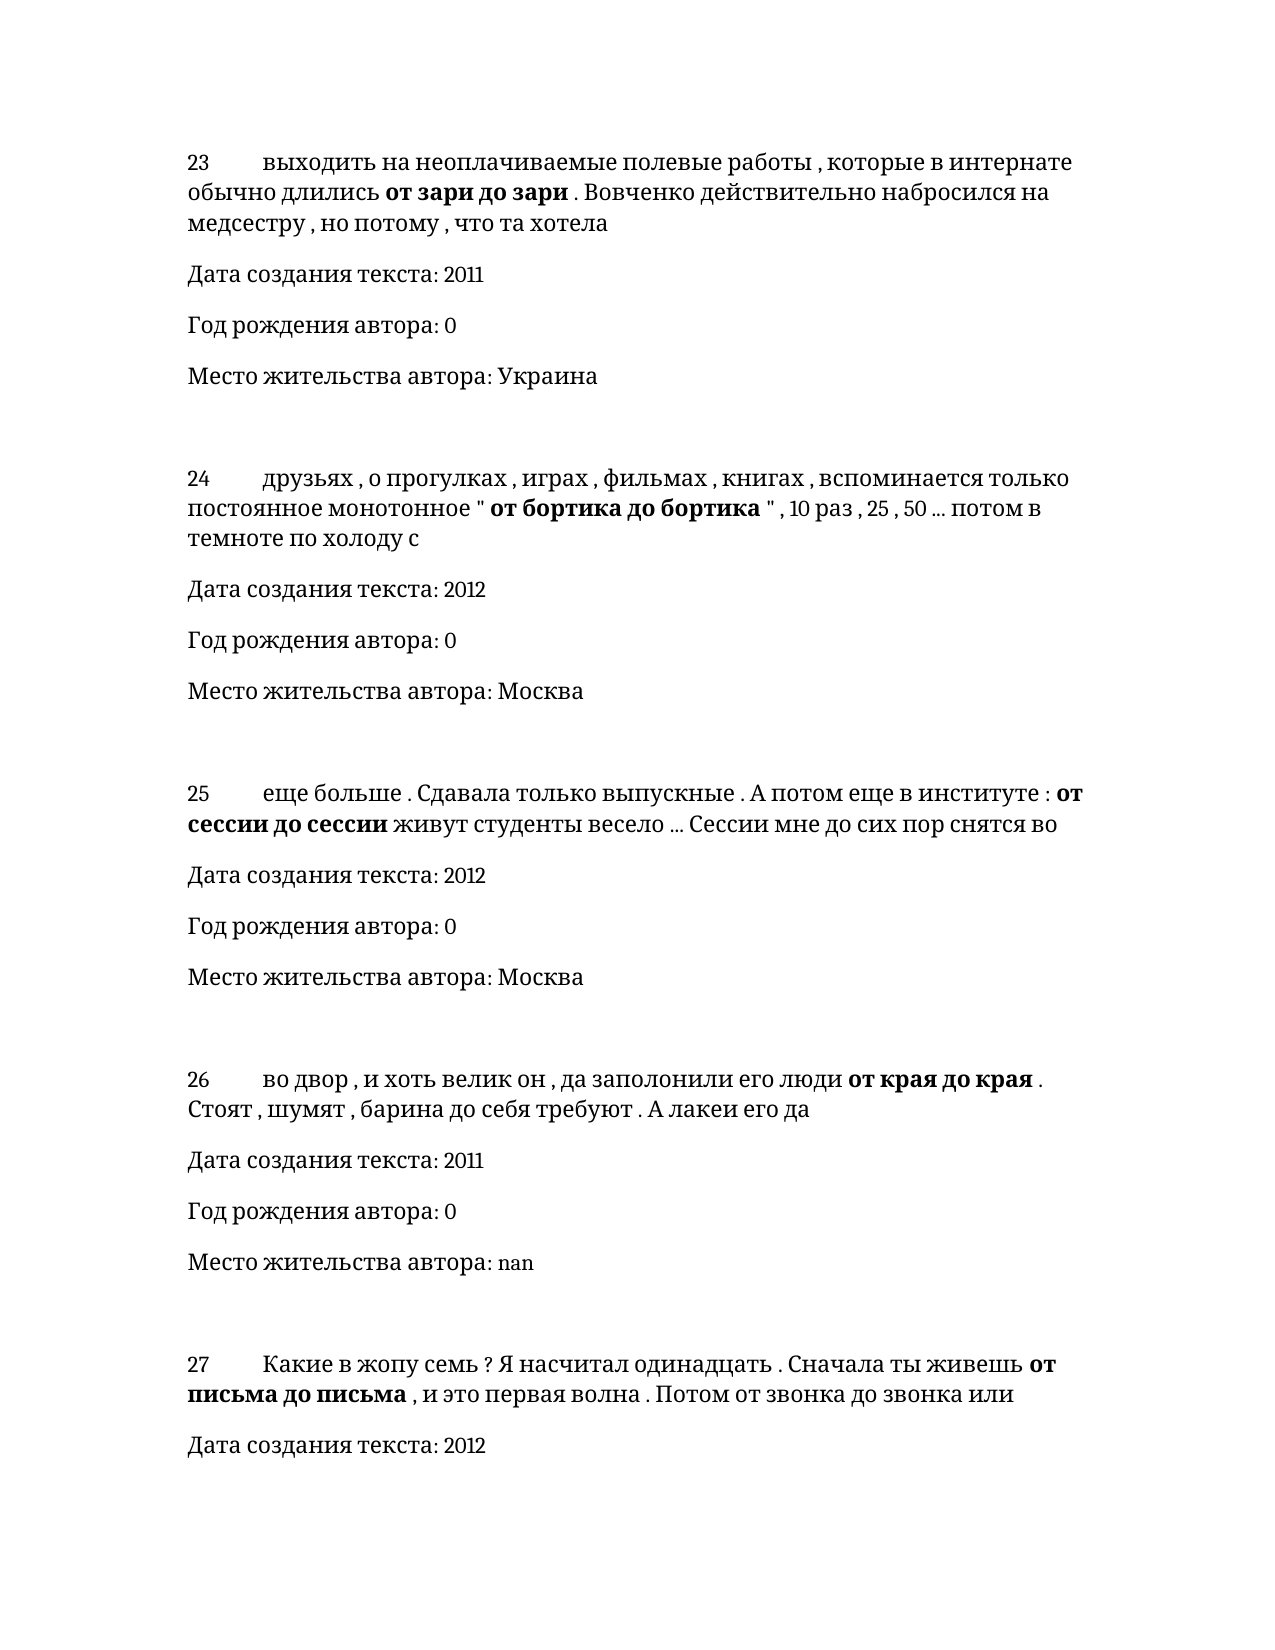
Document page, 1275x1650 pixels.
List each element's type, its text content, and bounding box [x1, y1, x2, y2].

text 23 выходить на неоплачиваемые полевые работы , которые в интернате обычно длились от зари до зари . Вовченко действительно набросился на медсестру , но потому , что та хотела [187, 150, 1087, 237]
text Дата создания текста: 2012 [187, 1433, 1087, 1460]
text Дата создания текста: 2012 [187, 862, 1087, 889]
text Год рождения автора: 0 [187, 913, 1087, 940]
text 24 друзьях , о прогулках , играх , фильмах , книгах , вспоминается только постоянное монотонное " от бортика до бортика " , 10 раз , 25 , 50 ... потом в темноте по холоду с [187, 466, 1087, 552]
text Место жительства автора: Москва [187, 679, 1087, 706]
text Дата создания текста: 2012 [187, 577, 1087, 603]
text Год рождения автора: 0 [187, 628, 1087, 654]
text Место жительства автора: nan [187, 1250, 1087, 1276]
text Место жительства автора: Украина [187, 363, 1087, 390]
text Место жительства автора: Москва [187, 964, 1087, 991]
text 26 во двор , и хоть велик он , да заполонили его люди от края до края . Стоят , шумят , барина до себя требуют . А лакеи его да [187, 1067, 1087, 1123]
text 25 еще больше . Сдавала только выпускные . А потом еще в институте : от сессии до сессии живут студенты весело ... Сессии мне до сих пор снятся во [187, 781, 1087, 838]
text Год рождения автора: 0 [187, 312, 1087, 339]
text Дата создания текста: 2011 [187, 1148, 1087, 1174]
text 27 Какие в жопу семь ? Я насчитал одинадцать . Сначала ты живешь от письма до письма , и это первая волна . Потом от звонка до звонка или [187, 1352, 1087, 1409]
text Дата создания текста: 2011 [187, 261, 1087, 288]
text Год рождения автора: 0 [187, 1199, 1087, 1225]
